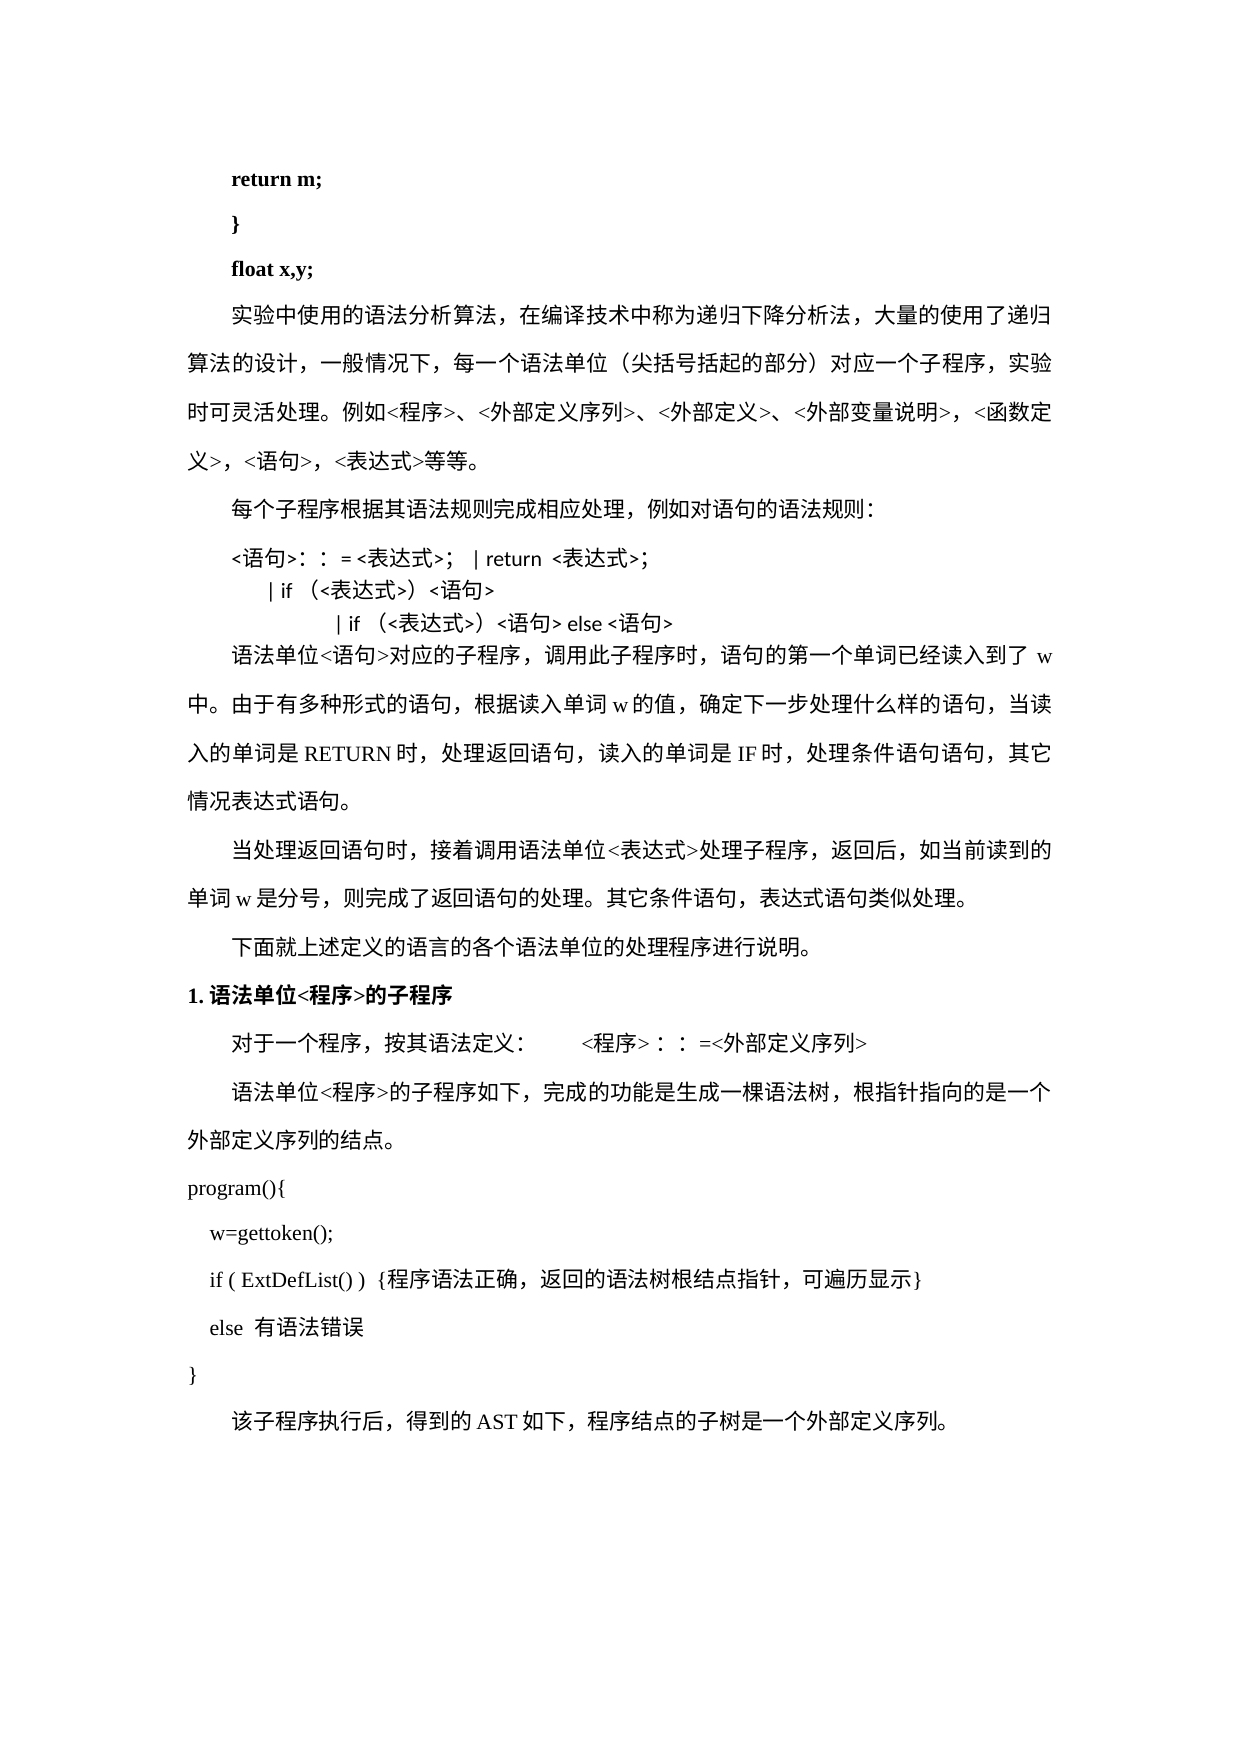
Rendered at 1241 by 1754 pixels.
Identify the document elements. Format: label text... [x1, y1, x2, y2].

text 该子程序执行后，得到的AST如下，程序结点的子树是一个外部定义序列。 [187, 1403, 1053, 1436]
text 每个子程序根据其语法规则完成相应处理，例如对语句的语法规则： [187, 492, 1053, 524]
text 对于一个程序，按其语法定义： <程序> ：：=<外部定义序列> [187, 1026, 1053, 1058]
text w=gettoken(); [187, 1217, 1053, 1249]
text | if （<表达式>）<语句> else <语句> [187, 605, 1053, 638]
text program(){ [187, 1171, 1053, 1204]
text 下面就上述定义的语言的各个语法单位的处理程序进行说明。 [187, 929, 1053, 962]
text 实验中使用的语法分析算法，在编译技术中称为递归下降分析法，大量的使用了递归算法的设计，一般情况下，每一个语法单位（尖括号括起的部分）对应一个子程序，实验时可灵活处理。例如<程序>、<外部定义序列>、<外部定义>、<外部变量说明>，<函数定义>，<语句>，<表达式>等等。 [187, 297, 1053, 476]
text | if （<表达式>）<语句> [187, 573, 1053, 605]
text <语句>：：= <表达式>； | return <表达式>； [187, 540, 1053, 573]
text 语法单位<程序>的子程序如下，完成的功能是生成一棵语法树，根指针指向的是一个外部定义序列的结点。 [187, 1074, 1053, 1156]
text } [187, 207, 1053, 239]
text 1. 语法单位<程序>的子程序 [187, 978, 1053, 1010]
text 当处理返回语句时，接着调用语法单位<表达式>处理子程序，返回后，如当前读到的单词w是分号，则完成了返回语句的处理。其它条件语句，表达式语句类似处理。 [187, 832, 1053, 913]
text float x,y; [187, 252, 1053, 285]
text if ( ExtDefList() ) {程序语法正确，返回的语法树根结点指针，可遍历显示} [187, 1262, 1053, 1294]
text } [187, 1358, 1053, 1391]
text return m; [187, 162, 1053, 194]
text else 有语法错误 [187, 1310, 1053, 1342]
text 语法单位<语句>对应的子程序，调用此子程序时，语句的第一个单词已经读入到了w中。由于有多种形式的语句，根据读入单词w的值，确定下一步处理什么样的语句，当读入的单词是RETURN时，处理返回语句，读入的单词是IF时，处理条件语句语句，其它情况表达式语句。 [187, 638, 1053, 816]
